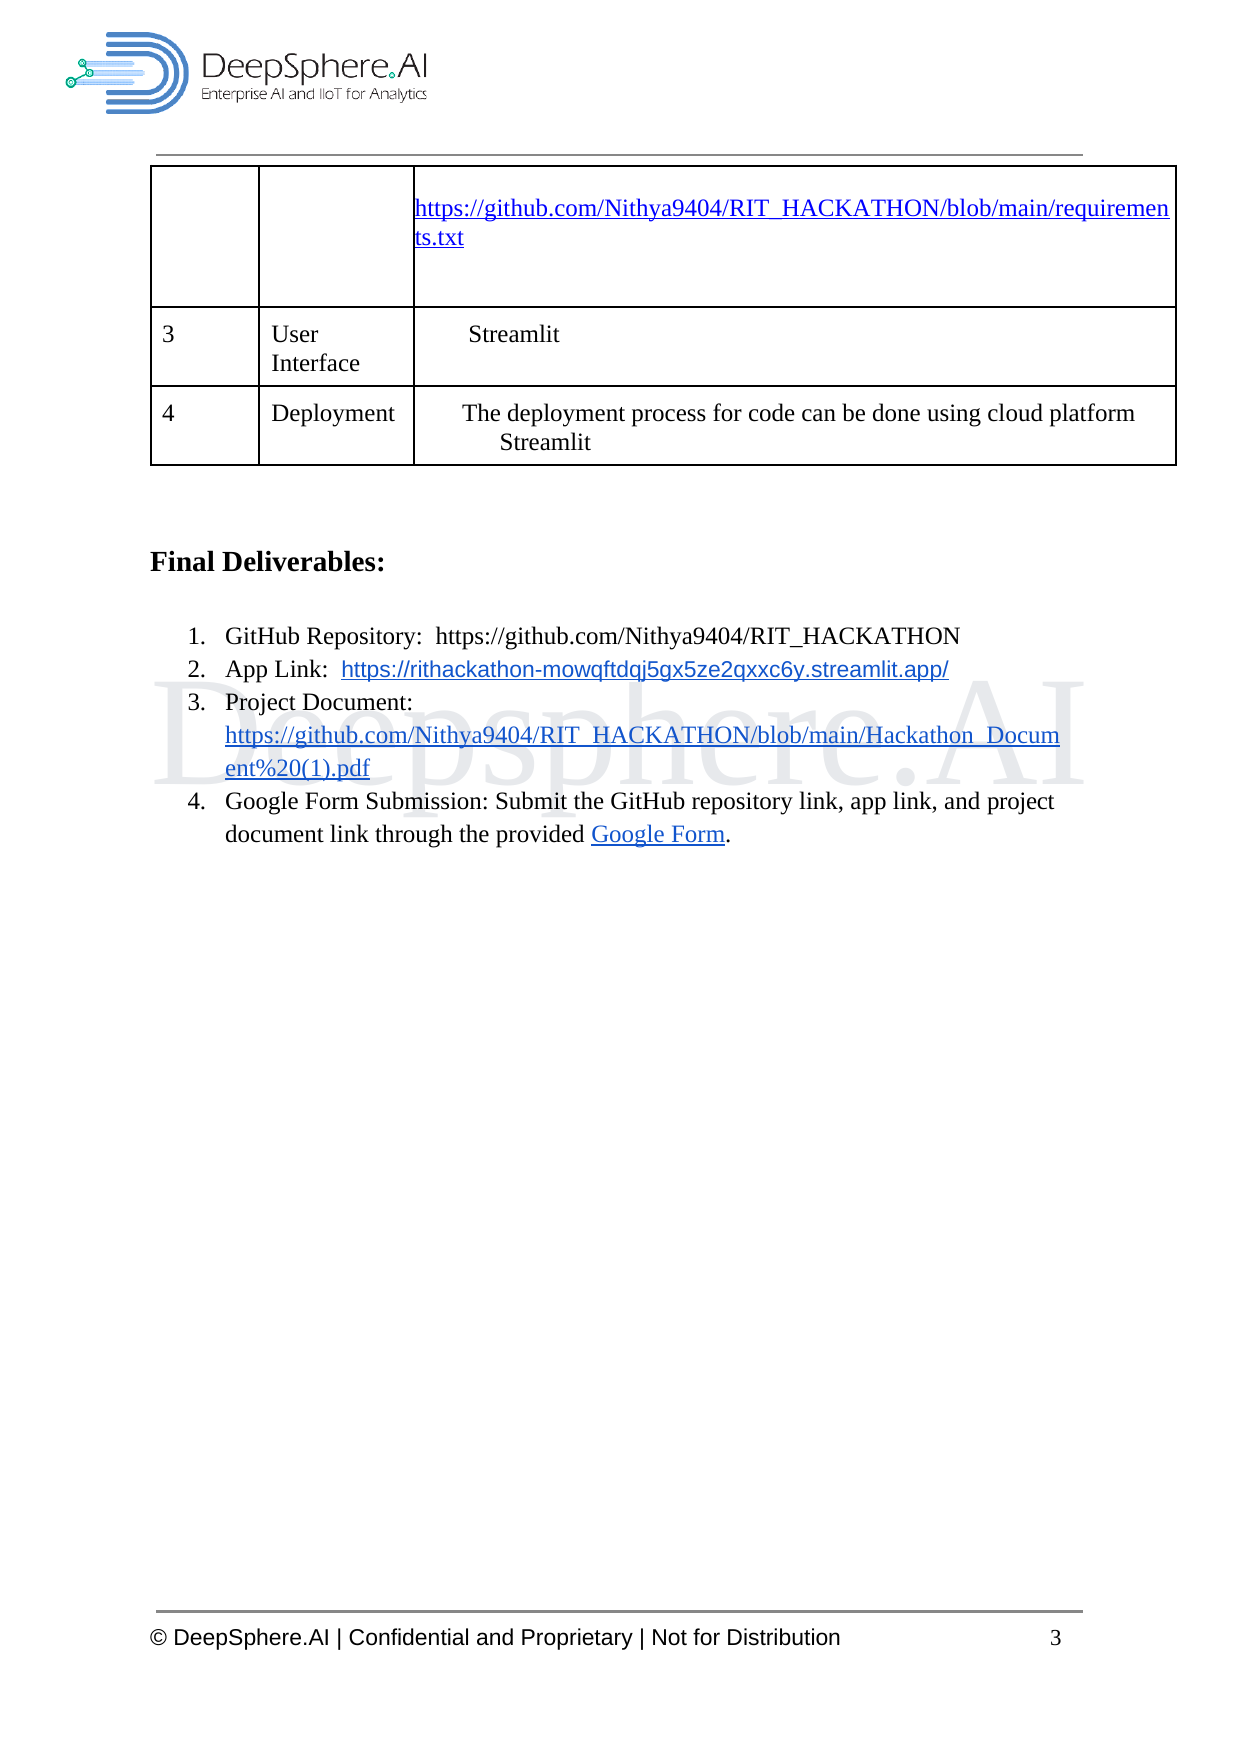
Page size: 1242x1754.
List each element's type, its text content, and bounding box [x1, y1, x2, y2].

table_header https://github.com/Nithya9404/RIT_HACKATHON/blob/main/requirements.txt [415, 167, 1175, 306]
table_cell Deployment [260, 387, 413, 464]
list App Link: https://rithackathon-mowqftdqj5gx5ze2qxxc6y.streamlit.app/ [187, 654, 1189, 683]
table_header [152, 167, 258, 306]
list Google Form Submission: Submit the GitHub repository link, app link, and project document link through the provided Google Form. [187, 786, 1056, 848]
table_cell 4 [152, 387, 258, 464]
list GitHub Repository: https://github.com/Nithya9404/RIT_HACKATHON [187, 621, 1011, 650]
list Project Document: https://github.com/Nithya9404/RIT_HACKATHON/blob/main/Hackathon_Document%20(1).pdf [187, 687, 1067, 782]
picture [65, 32, 427, 114]
table_cell User Interface [260, 308, 413, 385]
table_header [260, 167, 413, 306]
table_cell 3 [152, 308, 258, 385]
table_cell The deployment process for code can be done using cloud platform Streamlit [415, 387, 1175, 464]
table_cell Streamlit [415, 308, 1175, 385]
text Final Deliverables: [150, 544, 1189, 578]
